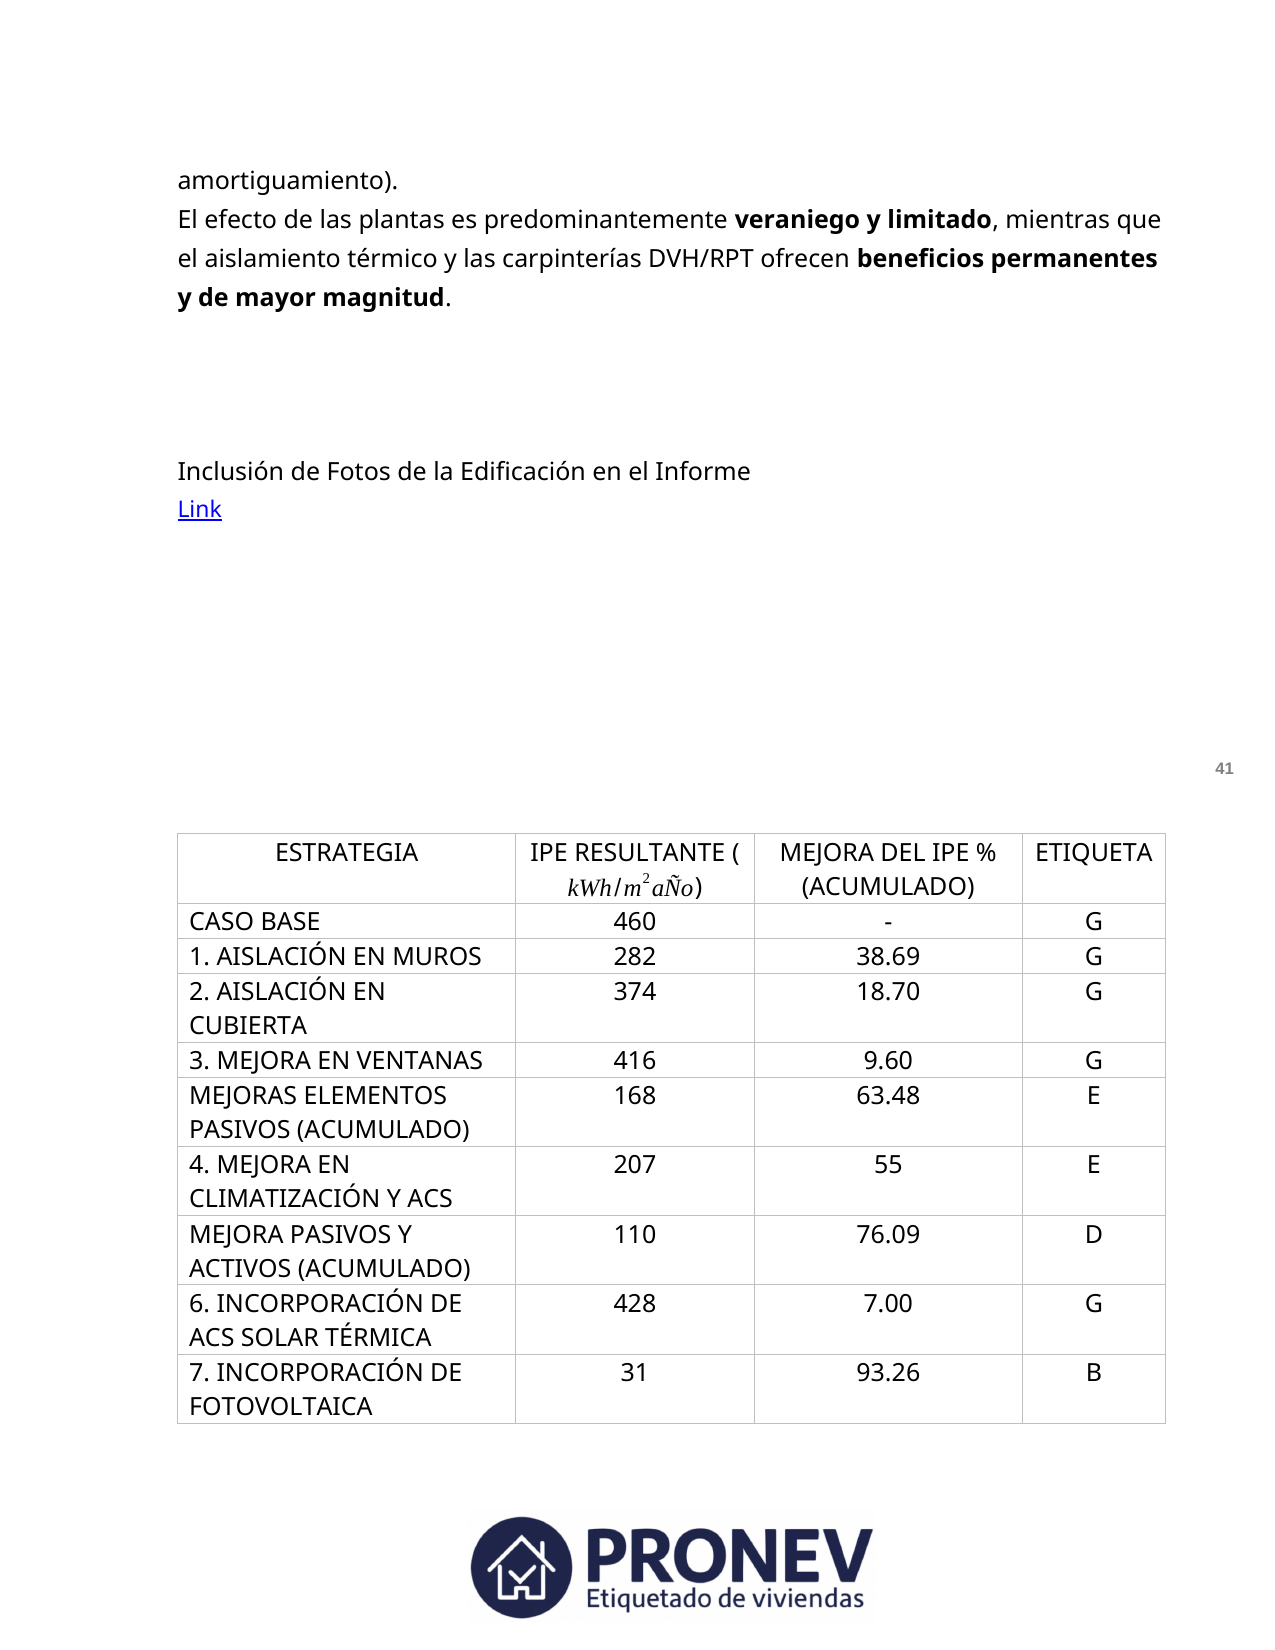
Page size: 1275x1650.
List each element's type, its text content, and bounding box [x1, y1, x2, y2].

table_cell 31 [516, 1355, 754, 1423]
table_cell MEJORA PASIVOS Y ACTIVOS (ACUMULADO) [178, 1216, 515, 1284]
table_cell 428 [516, 1285, 754, 1353]
table_cell G [1023, 939, 1165, 973]
table_cell G [1023, 1043, 1165, 1077]
table_cell 93.26 [755, 1355, 1022, 1423]
table_cell E [1023, 1147, 1165, 1215]
table_cell D [1023, 1216, 1165, 1284]
table_header ETIQUETA [1023, 834, 1165, 902]
table_cell 207 [516, 1147, 754, 1215]
table_cell 416 [516, 1043, 754, 1077]
table_cell 460 [516, 904, 754, 937]
table_cell 18.70 [755, 974, 1022, 1042]
table_cell G [1023, 1285, 1165, 1353]
table_cell 9.60 [755, 1043, 1022, 1077]
subtitle Inclusión de Fotos de la Edificación en el Informe [177, 453, 1166, 487]
table_cell 4. MEJORA EN CLIMATIZACIÓN Y ACS [178, 1147, 515, 1215]
table_header MEJORA DEL IPE % (ACUMULADO) [755, 834, 1022, 902]
table_cell 7. INCORPORACIÓN DE FOTOVOLTAICA [178, 1355, 515, 1423]
table_cell 2. AISLACIÓN EN CUBIERTA [178, 974, 515, 1042]
table_cell 38.69 [755, 939, 1022, 973]
table_cell 7.00 [755, 1285, 1022, 1353]
table_header IPE RESULTANTE () [516, 834, 754, 902]
table_header ESTRATEGIA [178, 834, 515, 902]
table_cell 282 [516, 939, 754, 973]
table_cell 55 [755, 1147, 1022, 1215]
table_cell E [1023, 1078, 1165, 1146]
table_cell B [1023, 1355, 1165, 1423]
table_cell 1. AISLACIÓN EN MUROS [178, 939, 515, 973]
table_cell MEJORAS ELEMENTOS PASIVOS (ACUMULADO) [178, 1078, 515, 1146]
table_cell G [1023, 904, 1165, 937]
table_cell 374 [516, 974, 754, 1042]
table_cell 76.09 [755, 1216, 1022, 1284]
table_cell - [755, 904, 1022, 937]
table_cell 63.48 [755, 1078, 1022, 1146]
table_cell 110 [516, 1216, 754, 1284]
table_cell 6. INCORPORACIÓN DE ACS SOLAR TÉRMICA [178, 1285, 515, 1353]
table_cell CASO BASE [178, 904, 515, 937]
table_cell 168 [516, 1078, 754, 1146]
picture [467, 1509, 876, 1622]
table_cell 3. MEJORA EN VENTANAS [178, 1043, 515, 1077]
table_cell G [1023, 974, 1165, 1042]
text Link [177, 493, 1166, 524]
